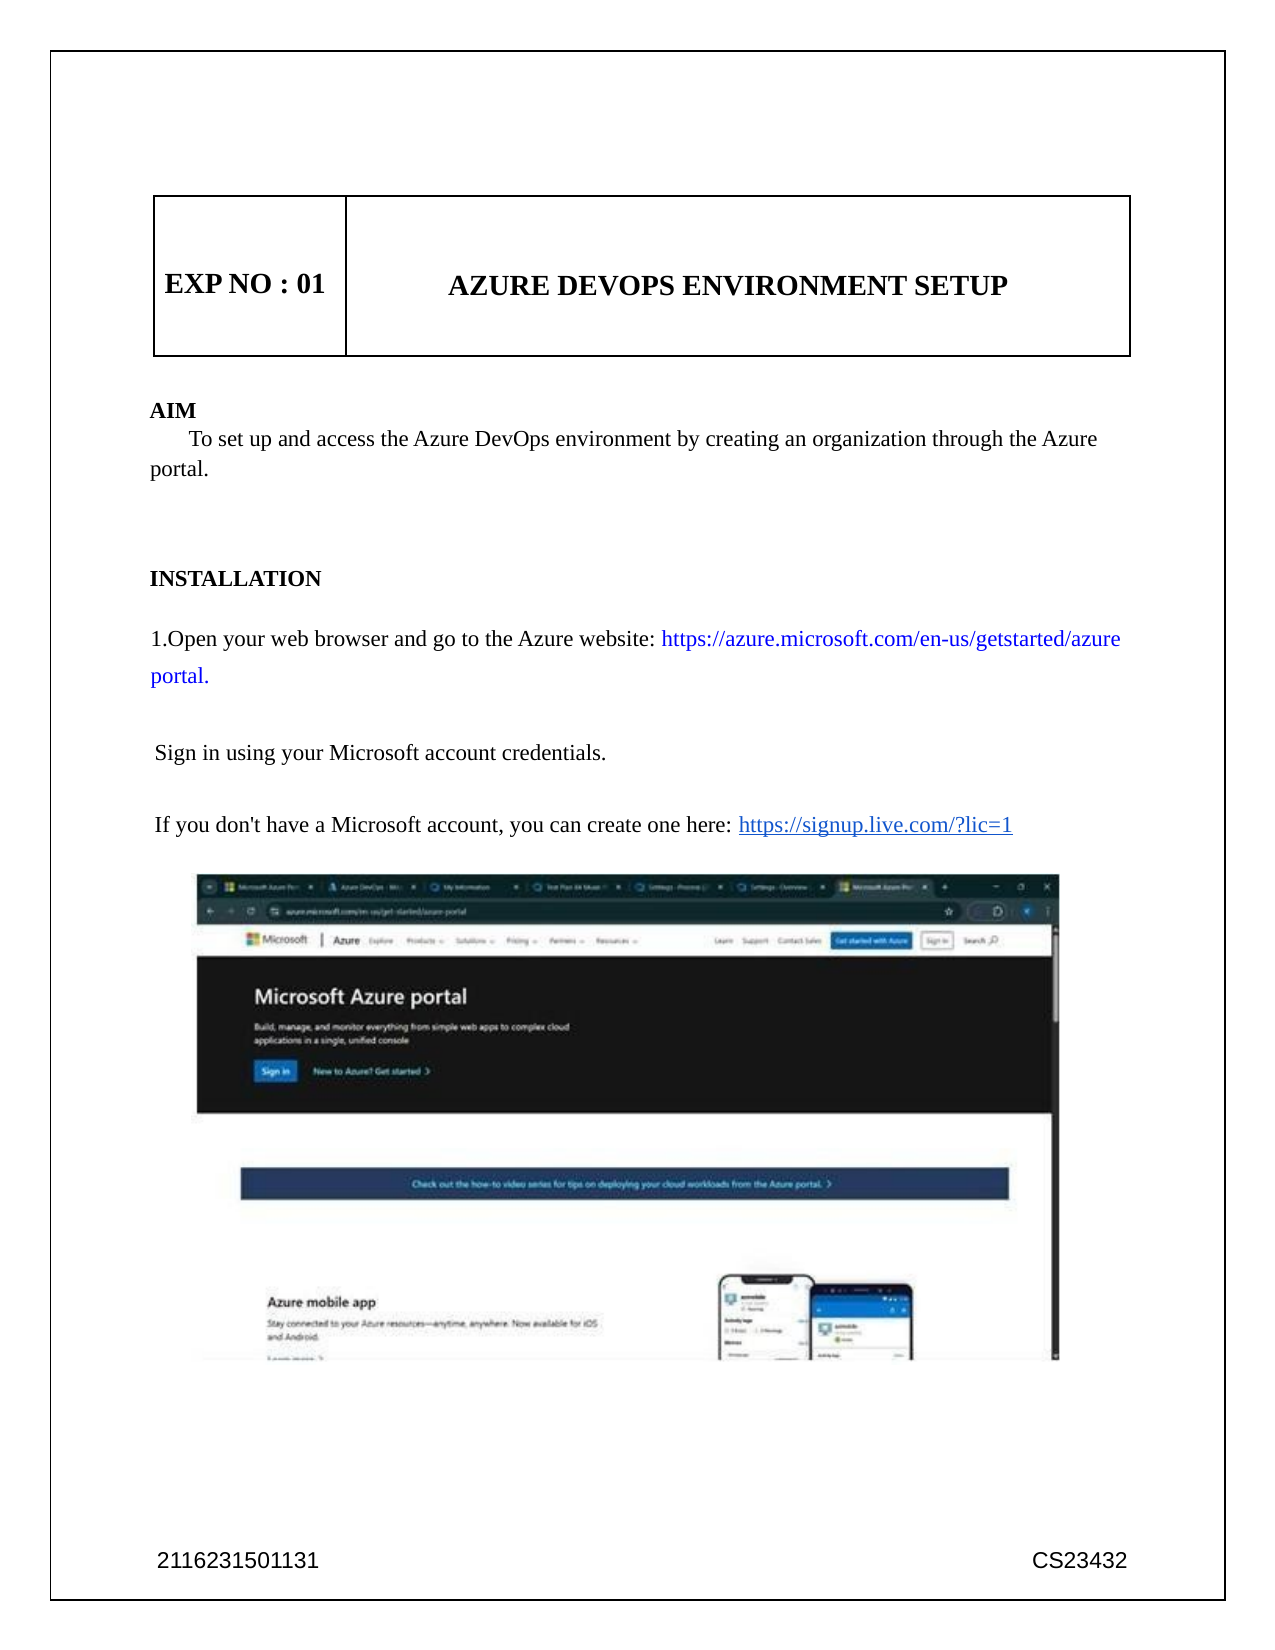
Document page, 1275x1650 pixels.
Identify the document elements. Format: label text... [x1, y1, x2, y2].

text 1.Open your web browser and go to the Azure website: https://azure.microsoft.com/en-us/getstarted/azure portal. [150, 625, 1168, 689]
table_header EXP NO : 01 [155, 197, 345, 355]
text Sign in using your Microsoft account credentials. [149, 739, 1099, 765]
text If you don't have a Microsoft account, you can create one here: https://signup.live.com/?lic=1 [149, 811, 1099, 837]
table_header AZURE DEVOPS ENVIRONMENT SETUP [347, 197, 1129, 355]
text To set up and access the Azure DevOps environment by creating an organization through the Azure portal. [149, 425, 1099, 481]
picture [191, 873, 1060, 1365]
subtitle AIM [149, 397, 1163, 423]
subtitle INSTALLATION [149, 565, 1163, 592]
